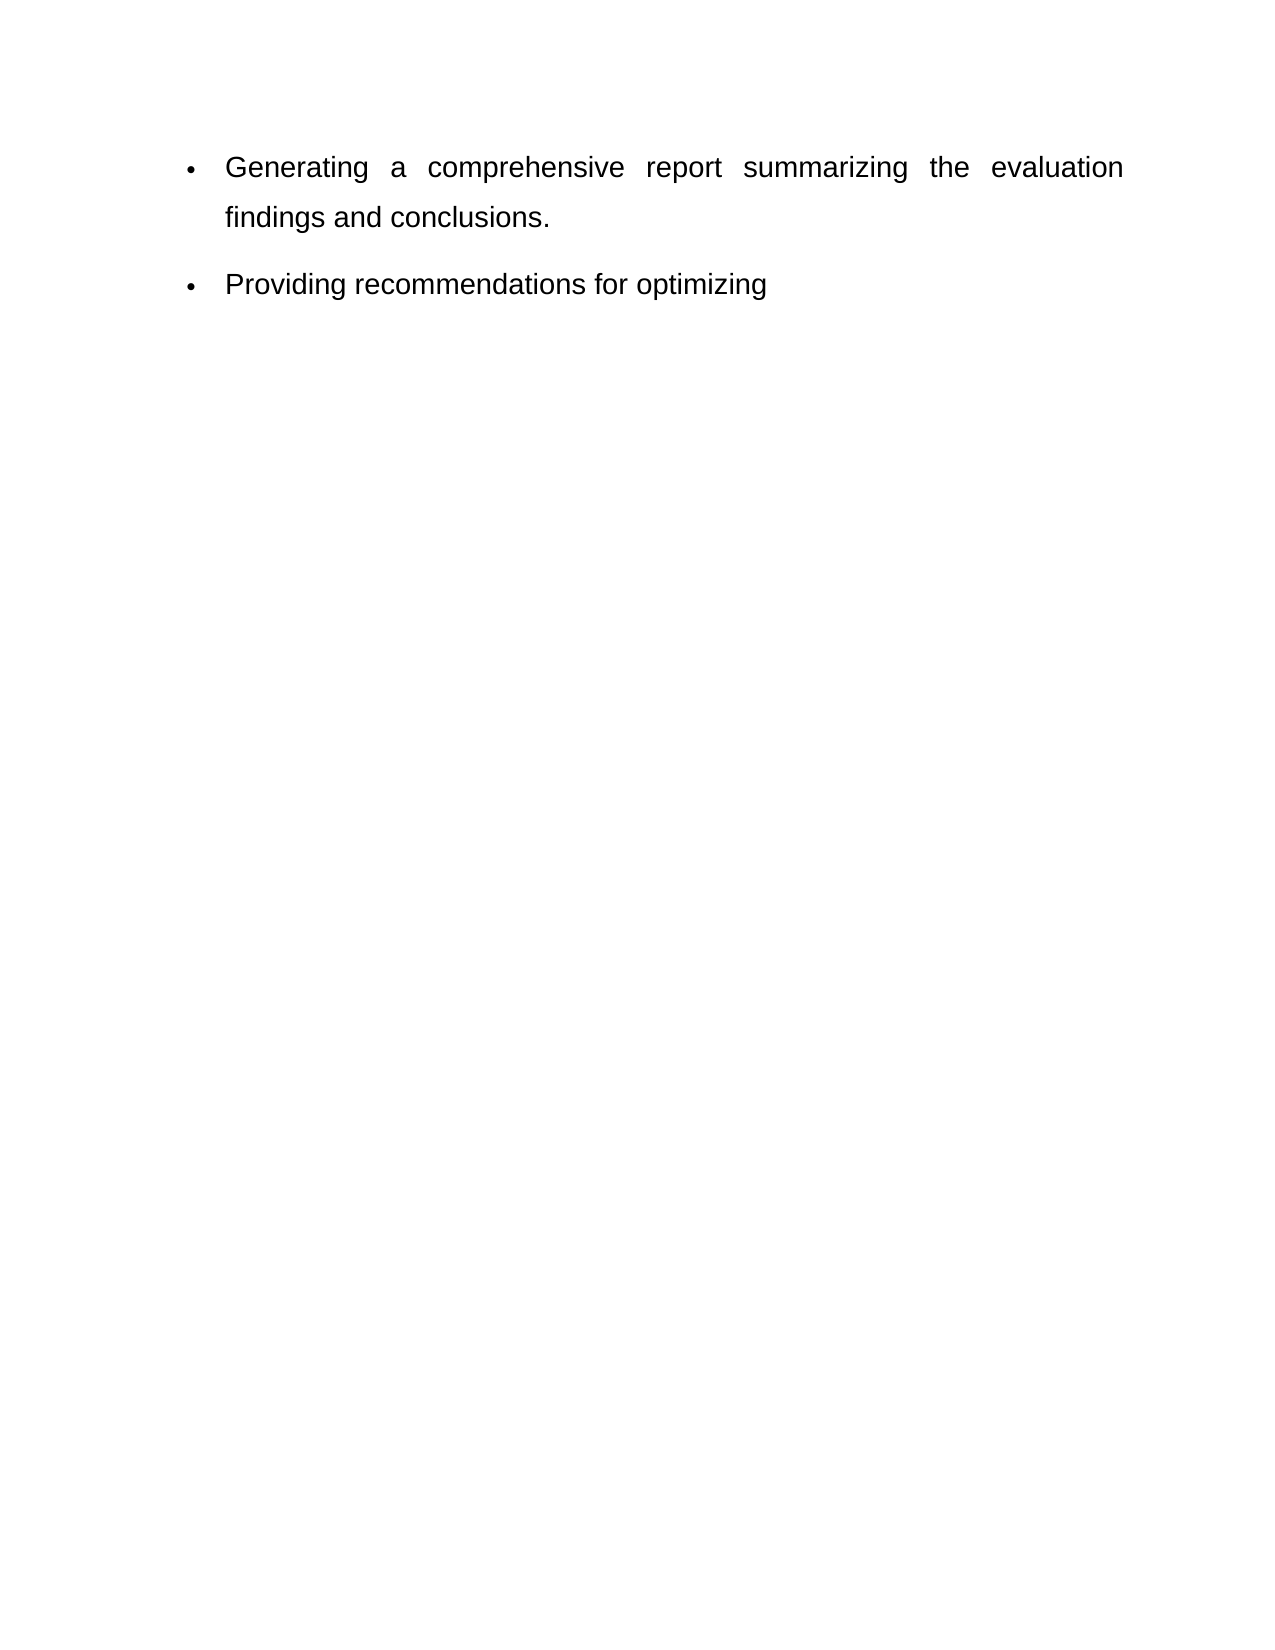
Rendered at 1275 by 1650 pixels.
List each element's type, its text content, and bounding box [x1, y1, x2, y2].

list Providing recommendations for optimizing [187, 267, 1125, 301]
list Generating a comprehensive report summarizing the evaluation findings and conclusions. [187, 150, 1125, 234]
